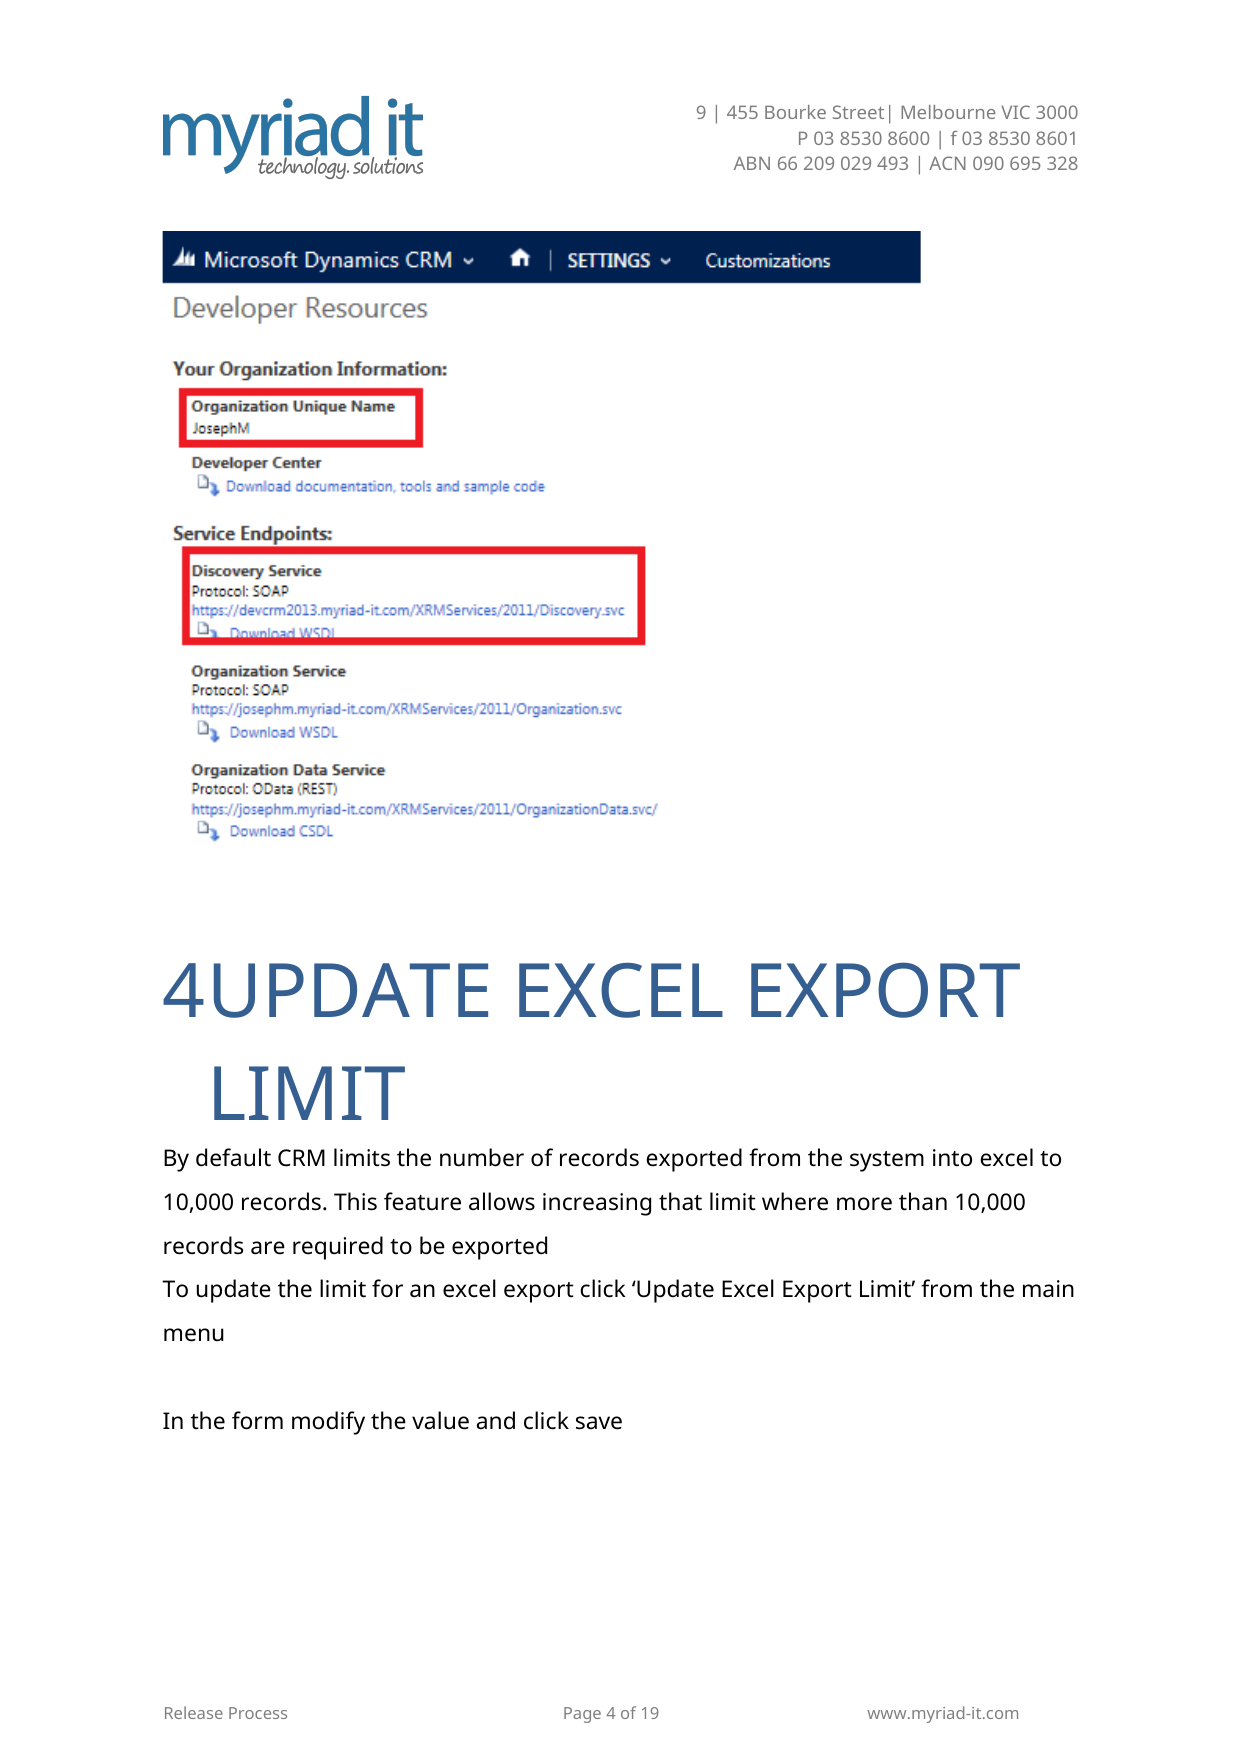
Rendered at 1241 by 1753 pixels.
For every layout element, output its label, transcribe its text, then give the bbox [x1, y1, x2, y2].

picture [162, 231, 921, 926]
text To update the limit for an excel export click ‘Update Excel Export Limit’ from the main menu [162, 1273, 1078, 1348]
picture [162, 75, 426, 199]
text In the form modify the value and click save [162, 1404, 1078, 1436]
text By default CRM limits the number of records exported from the system into excel to 10,000 records. This feature allows increasing that limit where more than 10,000 records are required to be exported [162, 1142, 1078, 1261]
subtitle Update Excel Export Limit [162, 938, 1078, 1142]
